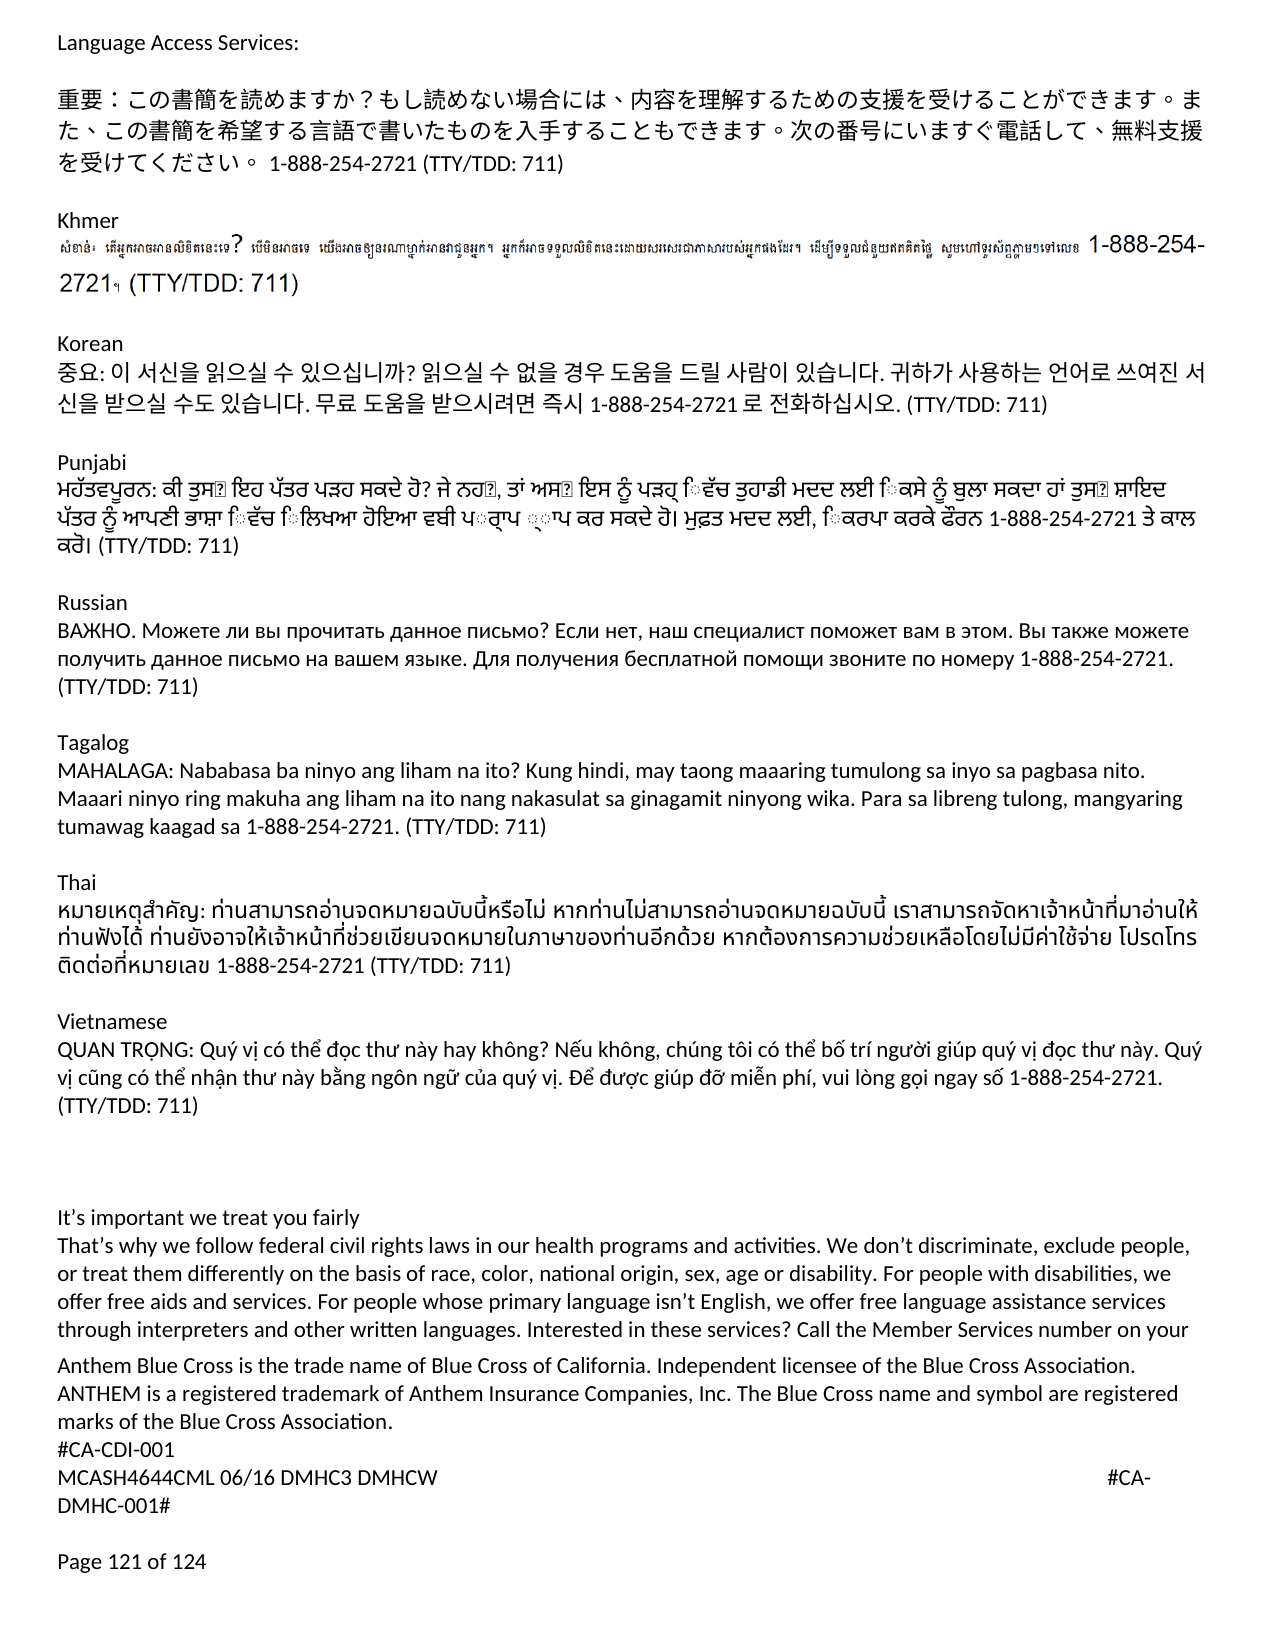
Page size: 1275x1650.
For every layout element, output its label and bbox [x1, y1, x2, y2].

picture [56, 233, 1209, 301]
